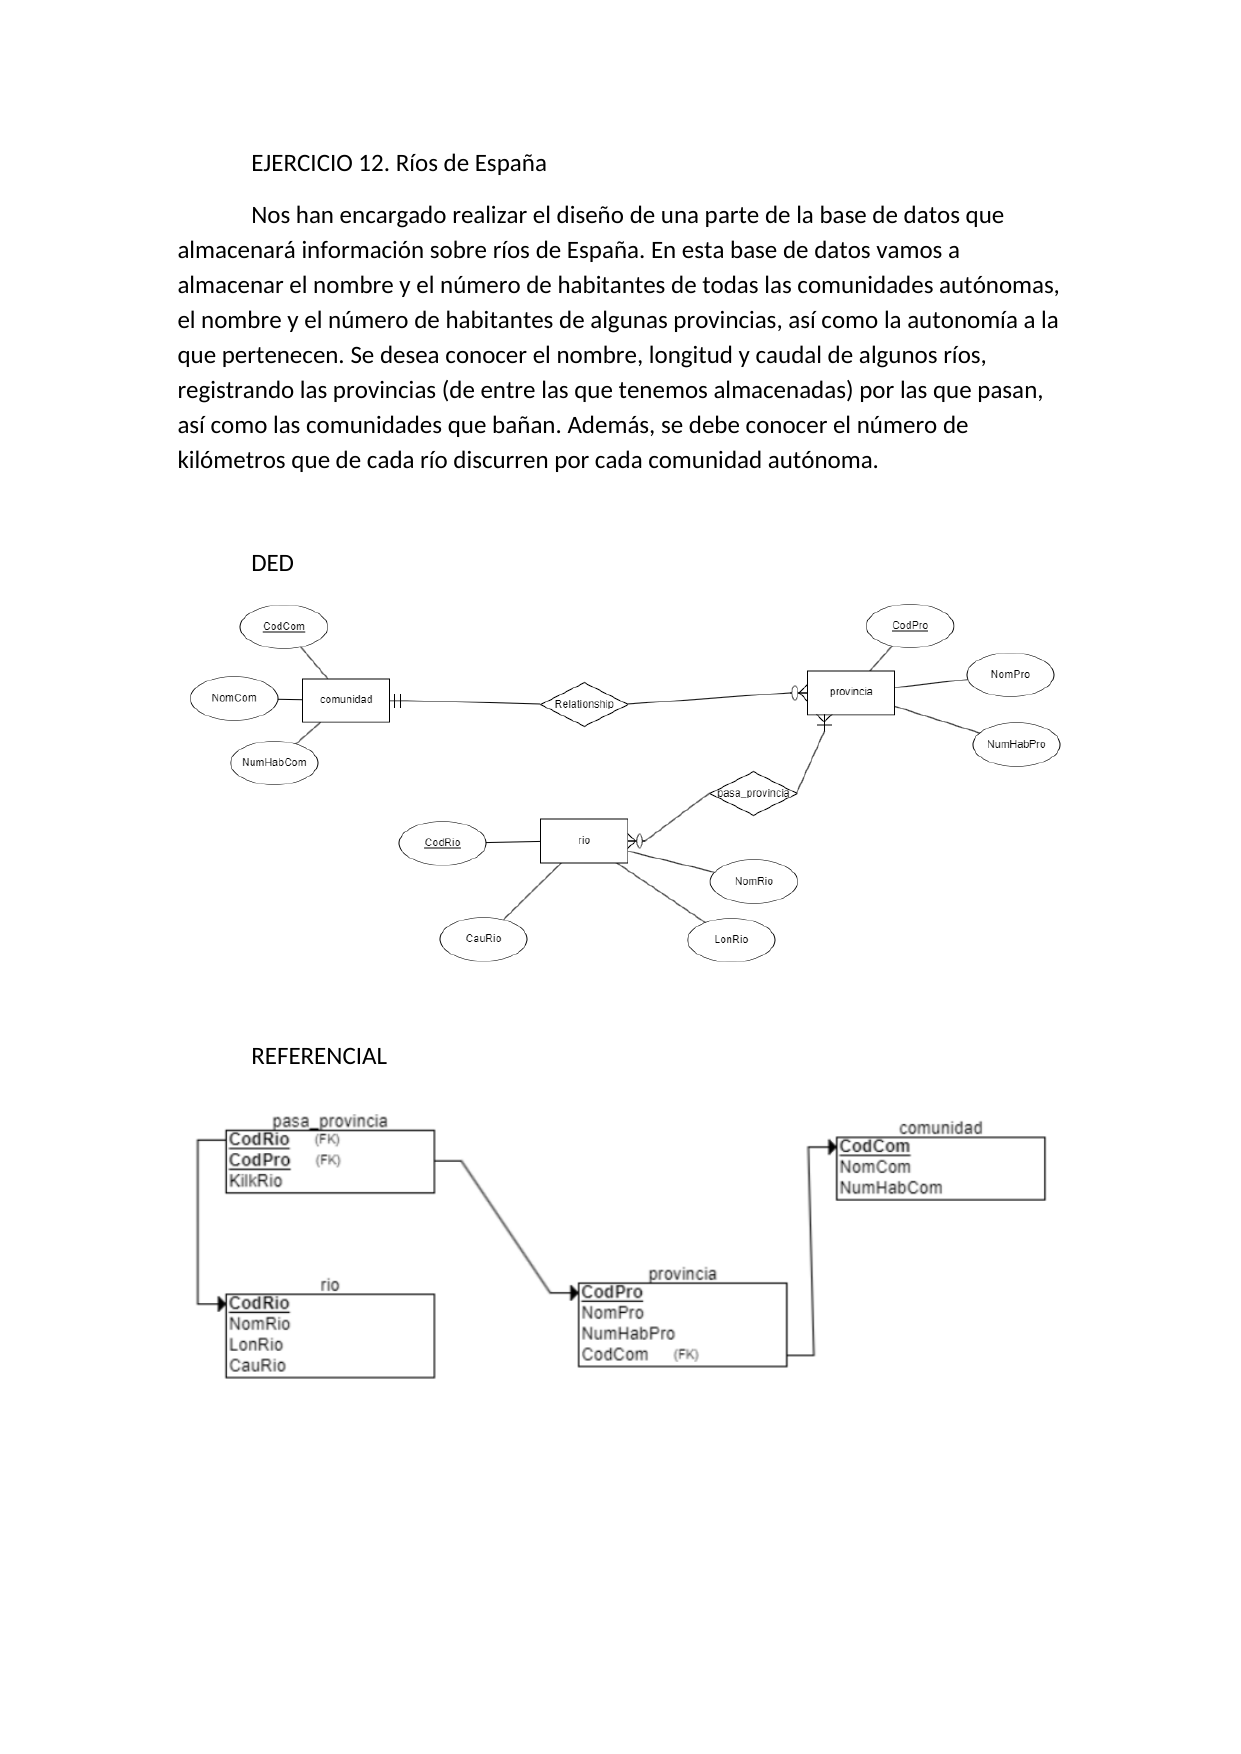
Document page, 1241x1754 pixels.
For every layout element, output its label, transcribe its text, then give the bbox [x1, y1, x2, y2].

text EJERCICIO 12. Ríos de España [177, 148, 1063, 178]
picture [177, 1092, 1063, 1382]
text REFERENCIAL [177, 1041, 1063, 1071]
text Nos han encargado realizar el diseño de una parte de la base de datos que almacenará información sobre ríos de España. En esta base de datos vamos a almacenar el nombre y el número de habitantes de todas las comunidades autónomas, el nombre y el número de habitantes de algunas provincias, así como la autonomía a la que pertenecen. Se desea conocer el nombre, longitud y caudal de algunos ríos, registrando las provincias (de entre las que tenemos almacenadas) por las que pasan, así como las comunidades que bañan. Además, se debe conocer el número de kilómetros que de cada río discurren por cada comunidad autónoma. [177, 199, 1063, 475]
text DED [177, 548, 1063, 578]
picture [177, 599, 1063, 968]
